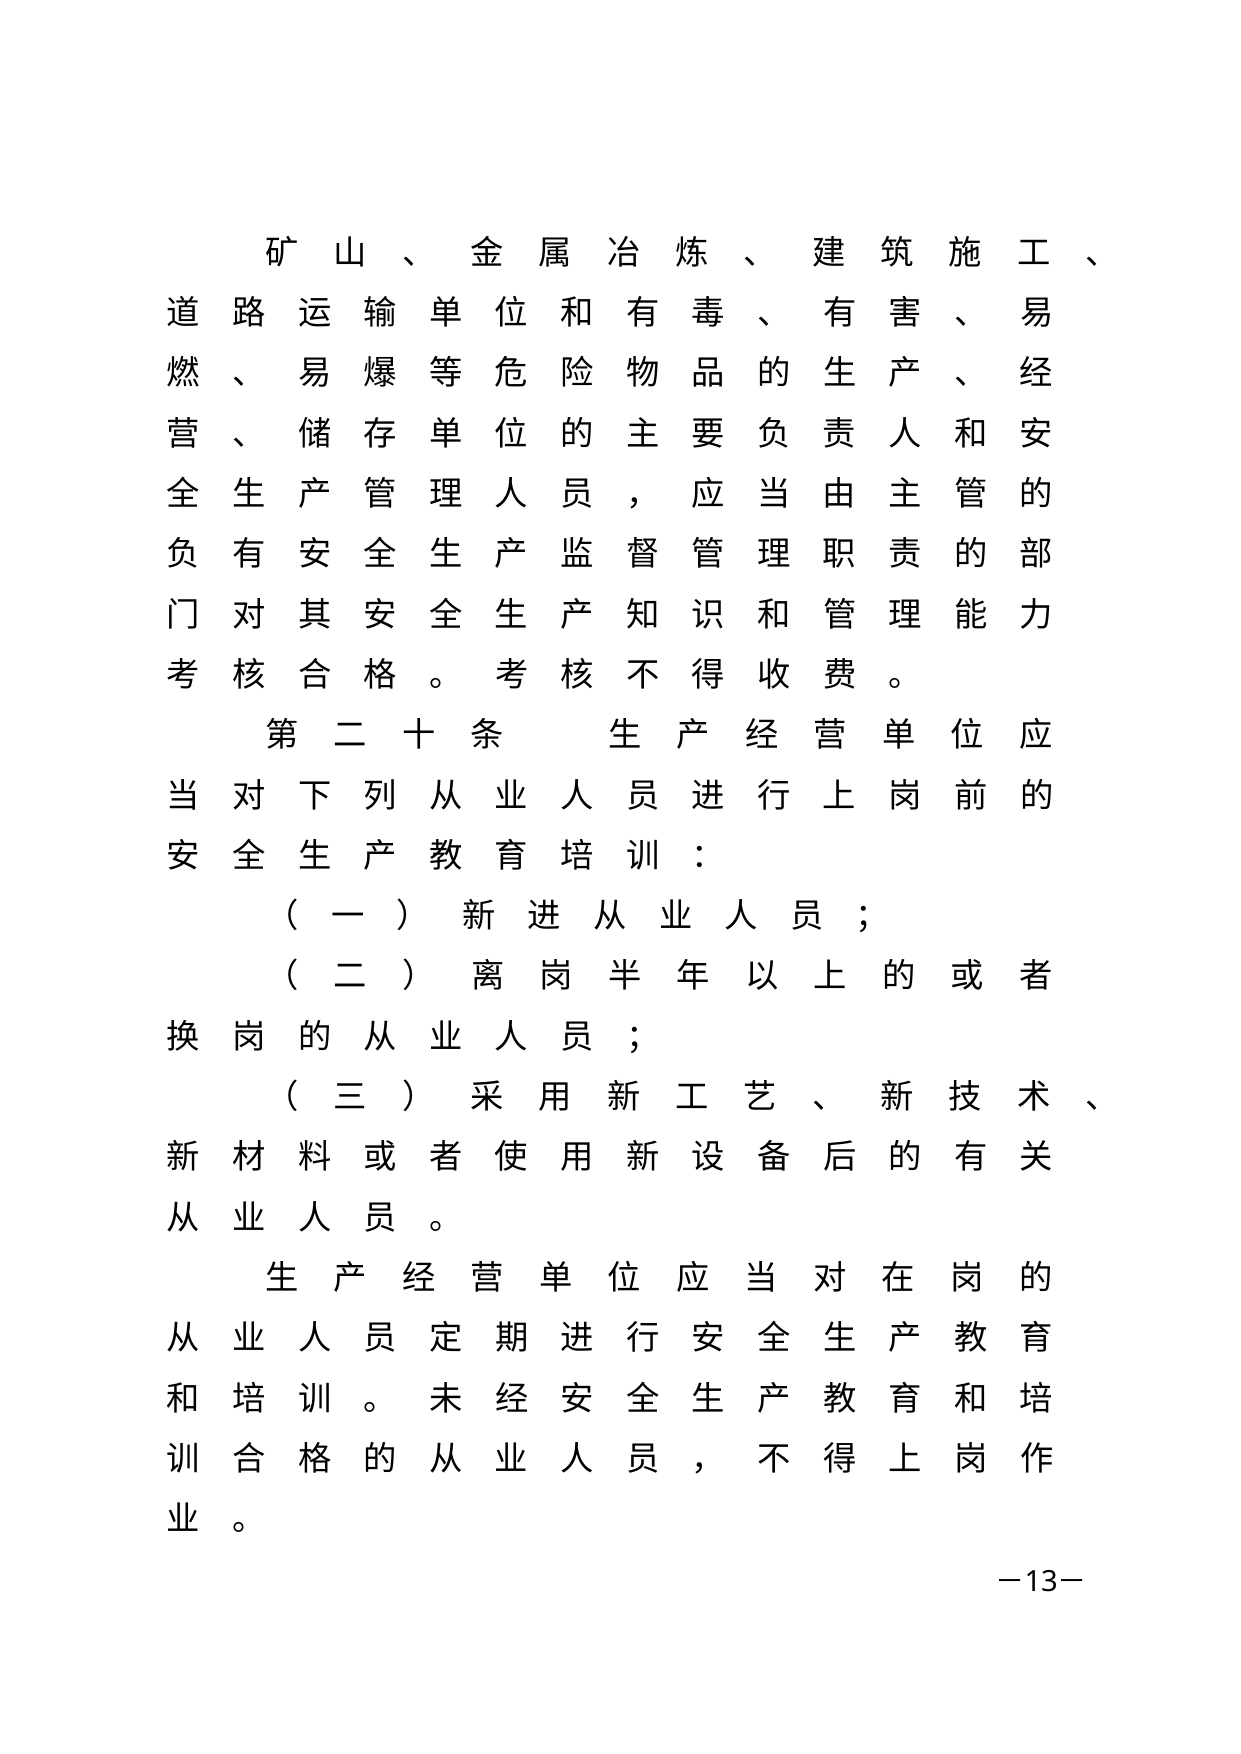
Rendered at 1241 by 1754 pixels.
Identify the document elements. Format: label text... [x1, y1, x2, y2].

text （三）采用新工艺、新技术、新材料或者使用新设备后的有关从业人员。 [167, 1064, 1085, 1245]
text 矿山、金属冶炼、建筑施工、道路运输单位和有毒、有害、易燃、易爆等危险物品的生产、经营、储存单位的主要负责人和安全生产管理人员，应当由主管的负有安全生产监督管理职责的部门对其安全生产知识和管理能力考核合格。考核不得收费。 [167, 219, 1085, 702]
text （二）离岗半年以上的或者换岗的从业人员； [167, 943, 1085, 1064]
text 第二十条 生产经营单位应当对下列从业人员进行上岗前的安全生产教育培训： [167, 702, 1085, 883]
text 生产经营单位应当对在岗的从业人员定期进行安全生产教育和培训。未经安全生产教育和培训合格的从业人员，不得上岗作业。 [167, 1245, 1085, 1546]
text （一）新进从业人员； [167, 883, 1085, 943]
